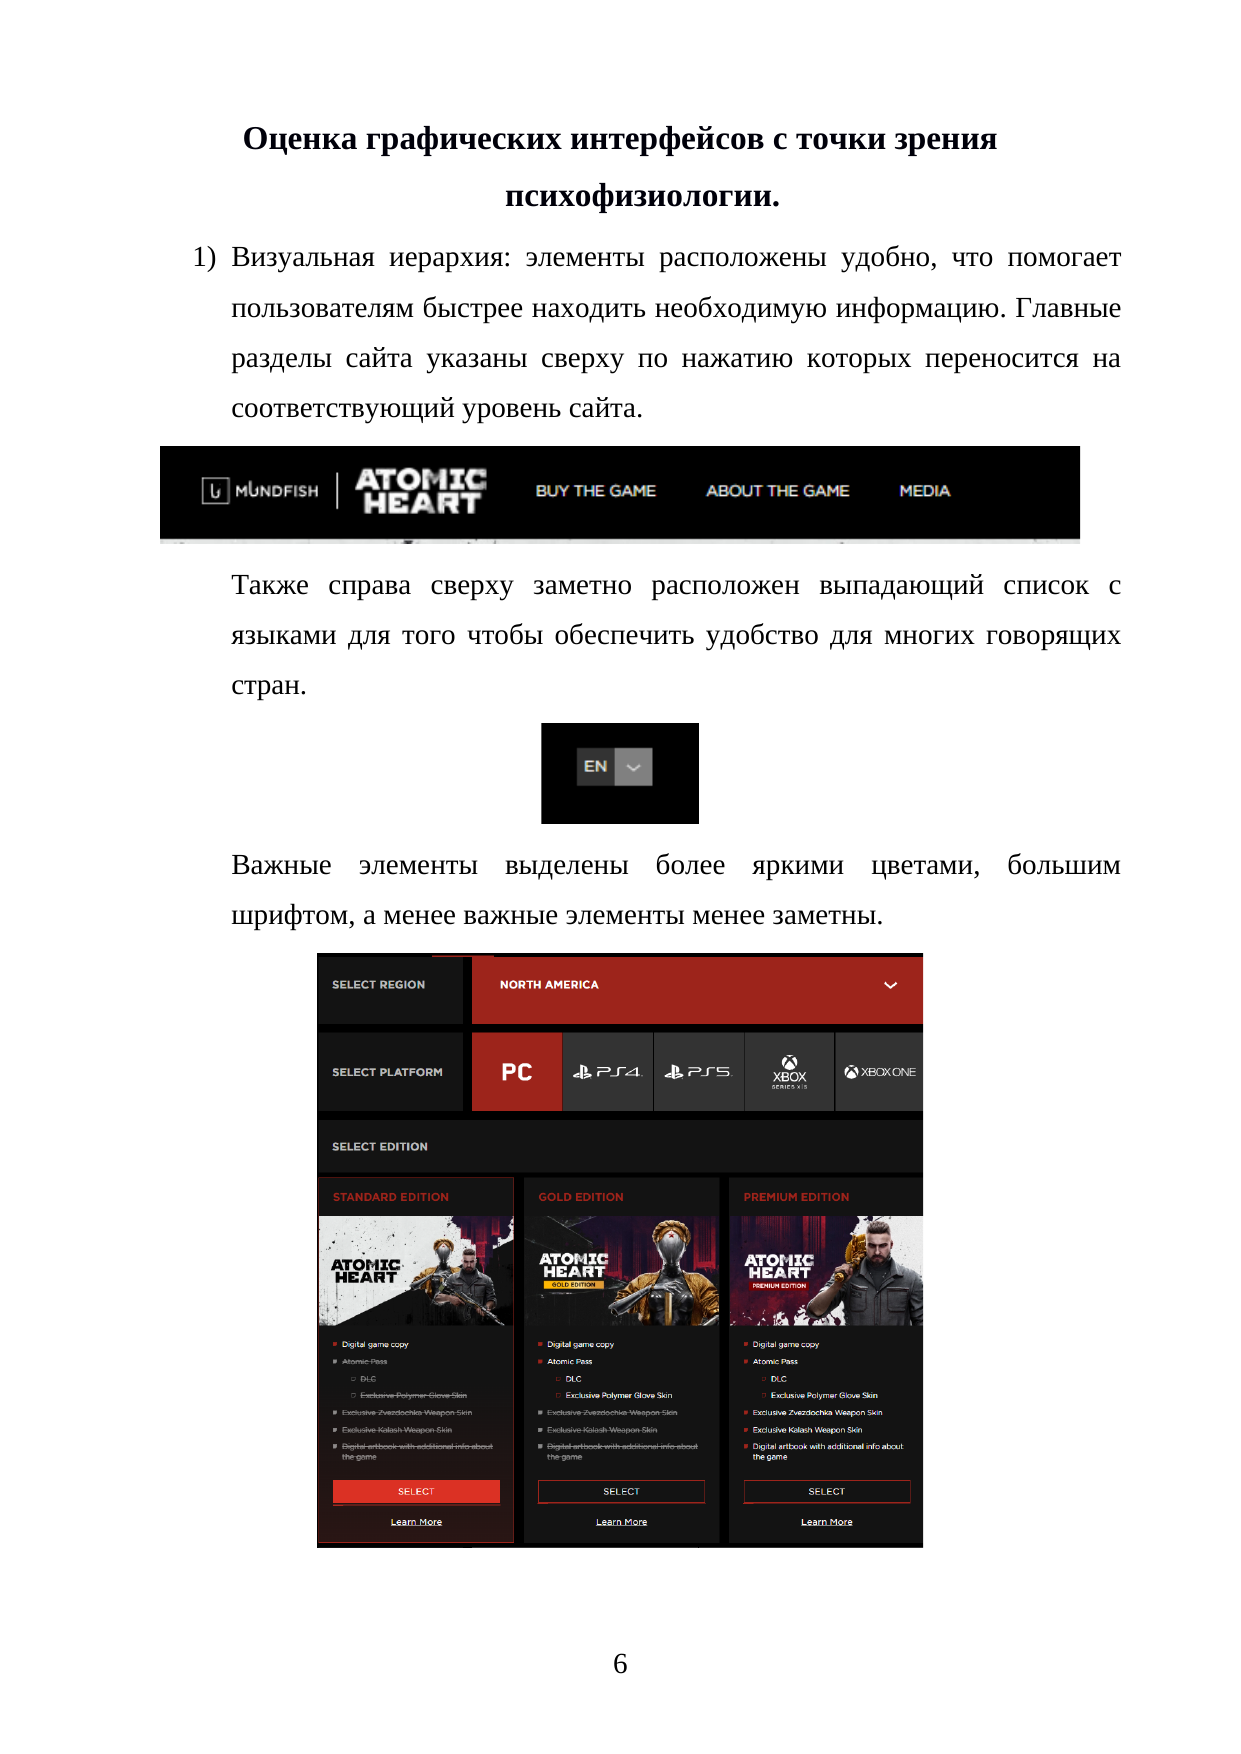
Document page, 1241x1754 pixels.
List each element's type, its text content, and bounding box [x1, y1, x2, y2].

picture [317, 953, 924, 1548]
list Визуальная иерархия: элементы расположены удобно, что помогает пользователям быстрее находить необходимую информацию. Главные разделы сайта указаны сверху по нажатию которых переносится на соответствующий уровень сайта. [192, 239, 1122, 424]
picture [541, 723, 699, 824]
text Также справа сверху заметно расположен выпадающий список с языками для того чтобы обеспечить удобство для многих говорящих стран. [231, 567, 1122, 701]
text Важные элементы выделены более яркими цветами, большим шрифтом, а менее важные элементы менее заметны. [231, 847, 1122, 931]
picture [160, 446, 1081, 544]
subtitle Оценка графических интерфейсов с точки зрения психофизиологии. [118, 118, 1122, 214]
